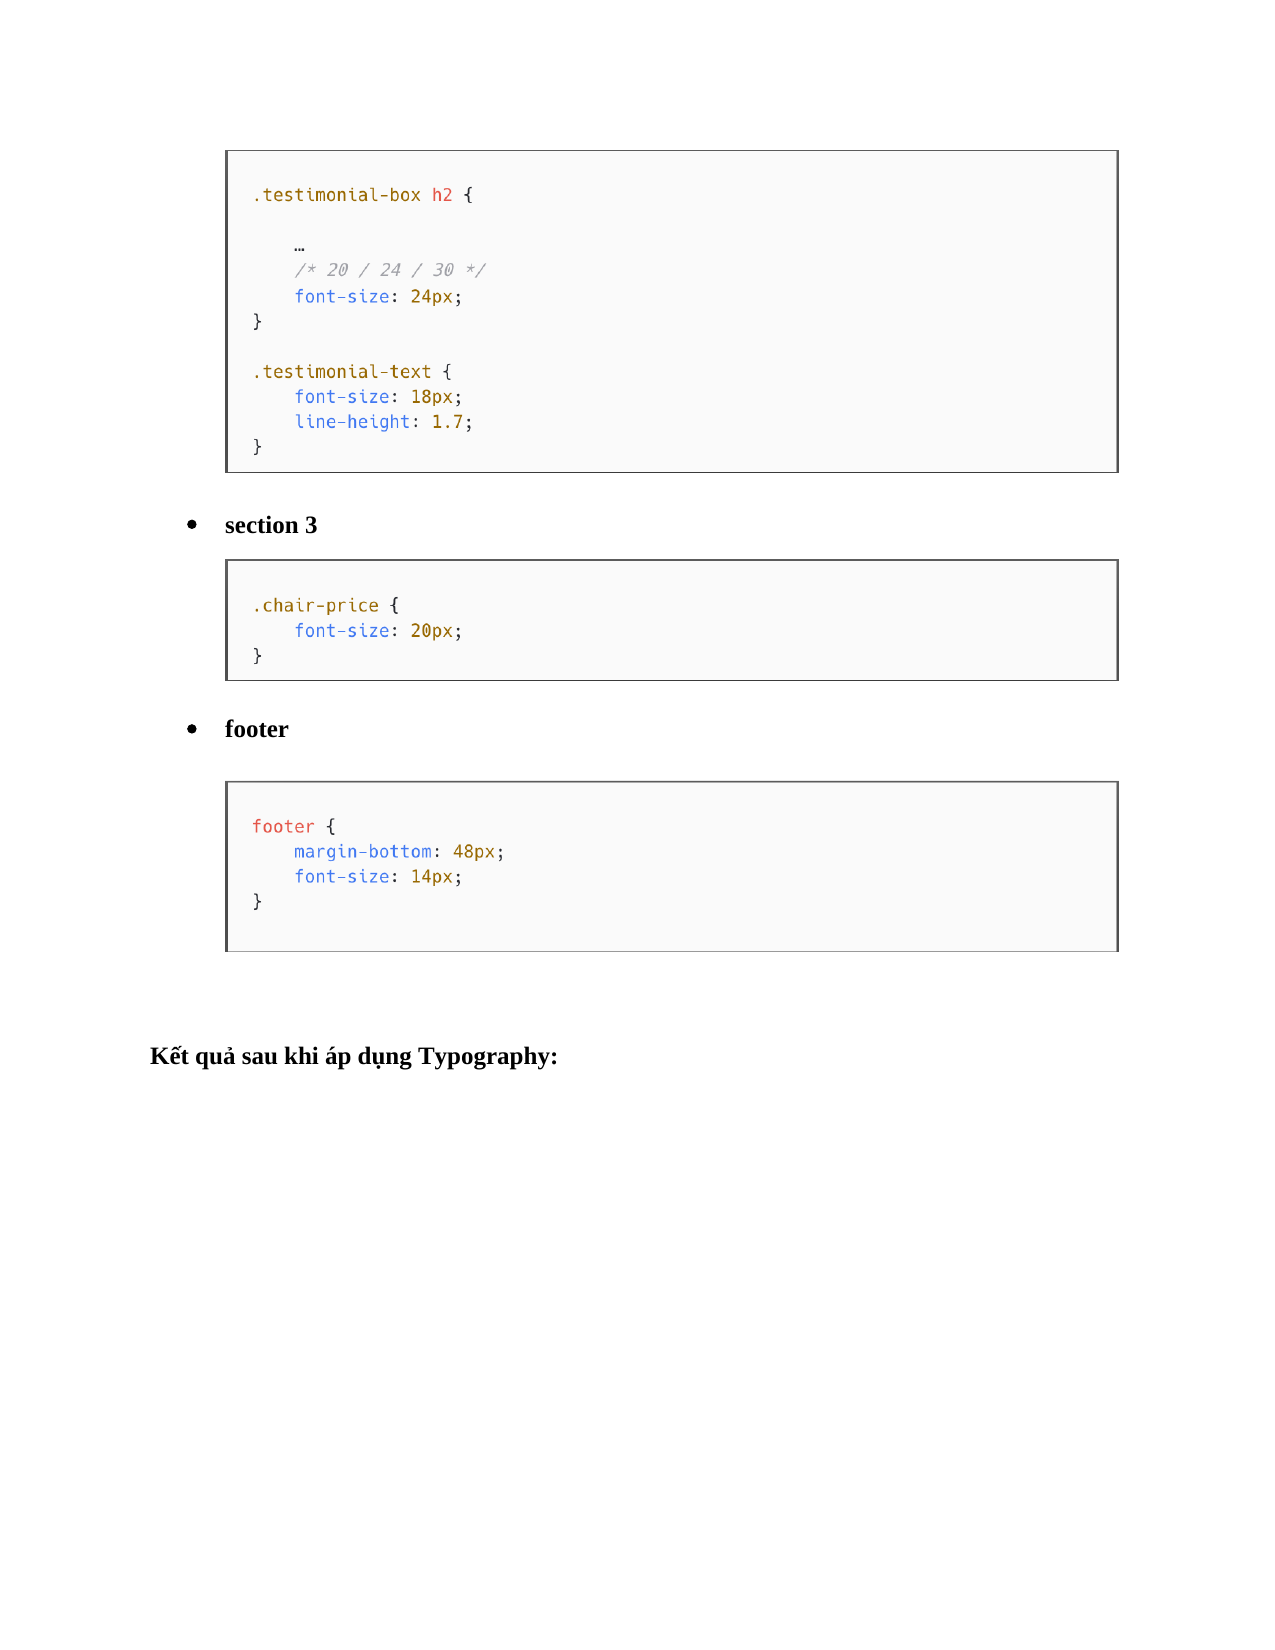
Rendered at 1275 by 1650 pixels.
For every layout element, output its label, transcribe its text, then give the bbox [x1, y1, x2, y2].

text Kết quả sau khi áp dụng Typography: [150, 1041, 1125, 1070]
list section 3 [187, 510, 1125, 538]
picture [225, 559, 1119, 681]
list footer [187, 714, 1125, 743]
picture [225, 780, 1119, 952]
picture [225, 150, 1119, 473]
